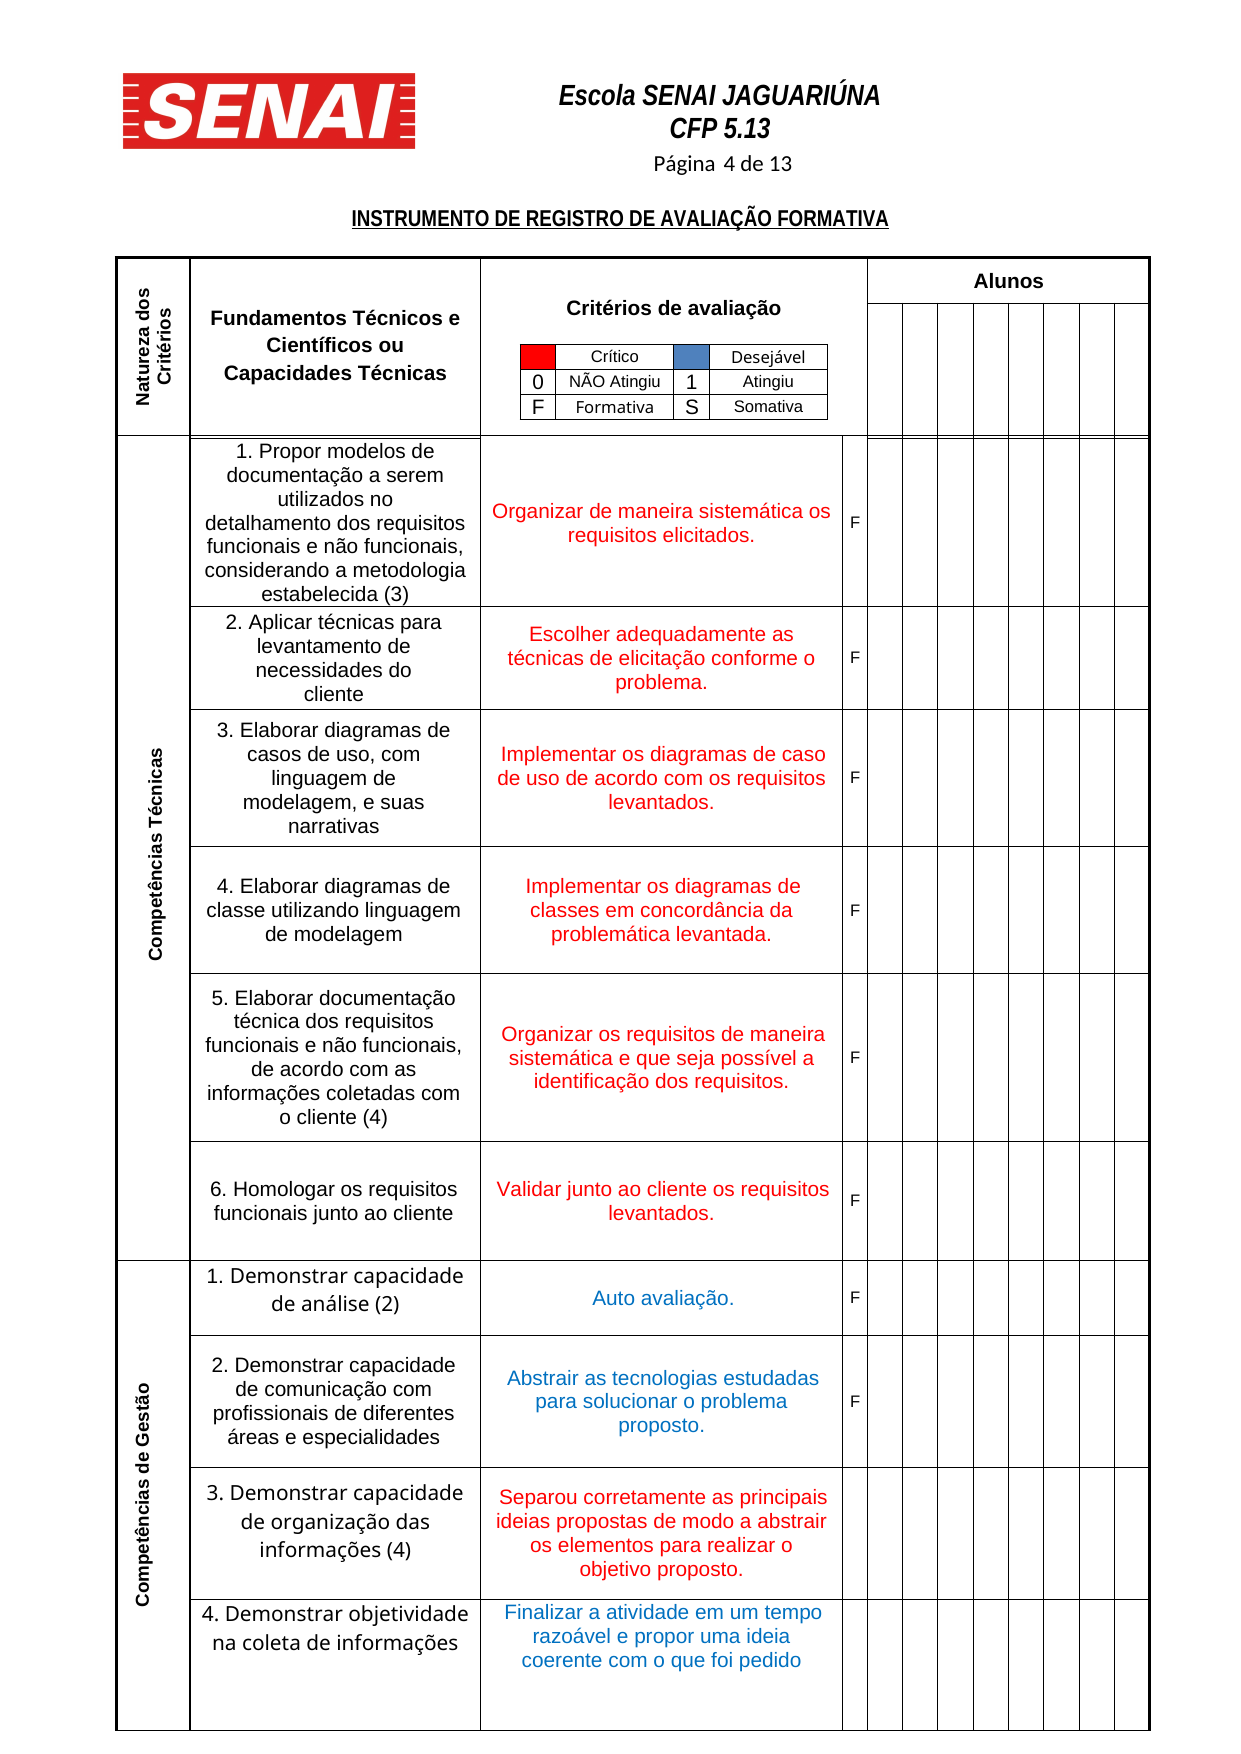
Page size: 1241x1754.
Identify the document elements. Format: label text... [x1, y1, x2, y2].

table_cell [1009, 1261, 1043, 1335]
table_cell [1115, 1468, 1148, 1598]
table_cell [1009, 974, 1043, 1141]
table_cell [938, 304, 973, 435]
table_cell [1044, 974, 1079, 1141]
table_cell [1115, 304, 1148, 435]
table_header Fundamentos Técnicos e Científicos ou Capacidades Técnicas [191, 259, 480, 435]
table_cell [938, 847, 973, 973]
table_cell [974, 974, 1008, 1141]
table_cell [1044, 439, 1079, 606]
table_cell F [843, 436, 867, 606]
table_cell [1080, 847, 1114, 973]
table_cell [868, 439, 902, 606]
table_cell [974, 304, 1008, 435]
table_cell Organizar os requisitos de maneira sistemática e que seja possível a identificação dos requisitos. [481, 974, 842, 1141]
table_cell [974, 1468, 1008, 1598]
table_cell [1009, 1600, 1043, 1730]
table_cell [1009, 304, 1043, 435]
table_cell [938, 439, 973, 606]
table_cell [1080, 607, 1114, 708]
table_cell [1009, 439, 1043, 606]
table_cell [1080, 304, 1114, 435]
table_cell 4. Elaborar diagramas de classe utilizando linguagem de modelagem [191, 847, 480, 973]
table_cell [1115, 974, 1148, 1141]
table_cell Implementar os diagramas de classes em concordância da problemática levantada. [481, 847, 842, 973]
table_cell [1009, 847, 1043, 973]
table_cell [868, 1142, 902, 1260]
table_cell [1080, 1468, 1114, 1598]
table_cell Validar junto ao cliente os requisitos levantados. [481, 1142, 842, 1260]
table_cell [1044, 1600, 1079, 1730]
table_cell Finalizar a atividade em um tempo razoável e propor uma ideia coerente com o que foi pedido [481, 1600, 842, 1730]
table_cell [938, 1336, 973, 1467]
table_cell [938, 607, 973, 708]
table_cell 6. Homologar os requisitos funcionais junto ao cliente [191, 1142, 480, 1260]
table_cell [1009, 1142, 1043, 1260]
table_cell [938, 1468, 973, 1598]
table_cell [1115, 439, 1148, 606]
table_cell [1115, 1142, 1148, 1260]
table_cell 1. Propor modelos de documentação a serem utilizados no detalhamento dos requisitos funcionais e não funcionais, considerando a metodologia estabelecida (3) [191, 439, 480, 606]
table_cell [1115, 710, 1148, 846]
table_cell [1115, 607, 1148, 708]
table_cell [1080, 1142, 1114, 1260]
table_cell [1115, 1336, 1148, 1467]
table_cell [903, 974, 937, 1141]
table_cell F [843, 1336, 867, 1467]
table_cell [903, 847, 937, 973]
table_cell [1009, 607, 1043, 708]
table_cell [974, 607, 1008, 708]
table_header Natureza dos Critérios [118, 259, 189, 435]
table_cell [1044, 607, 1079, 708]
table_cell [903, 607, 937, 708]
table_cell [974, 847, 1008, 973]
table_cell 3. Demonstrar capacidade de organização das informações (4) [191, 1468, 480, 1598]
table_cell F [843, 974, 867, 1141]
table_cell Escolher adequadamente as técnicas de elicitação conforme o problema. [481, 607, 842, 708]
table_cell [1044, 847, 1079, 973]
table_cell Abstrair as tecnologias estudadas para solucionar o problema proposto. [481, 1336, 842, 1467]
table_cell [903, 304, 937, 435]
table_cell [974, 1600, 1008, 1730]
table_cell 5. Elaborar documentação técnica dos requisitos funcionais e não funcionais, de acordo com as informações coletadas com o cliente (4) [191, 974, 480, 1141]
table_cell [1080, 439, 1114, 606]
table_cell [1115, 1261, 1148, 1335]
table_cell F [843, 847, 867, 973]
table_cell [938, 1600, 973, 1730]
text INSTRUMENTO DE REGISTRO DE AVALIAÇÃO FORMATIVA [118, 205, 1122, 231]
table_cell [938, 974, 973, 1141]
table_cell [868, 304, 902, 435]
table_cell [903, 1468, 937, 1598]
table_cell Organizar de maneira sistemática os requisitos elicitados. [481, 436, 842, 606]
table_cell [868, 607, 902, 708]
table_cell [938, 1142, 973, 1260]
table_cell [1080, 710, 1114, 846]
table_cell 3. Elaborar diagramas de casos de uso, com linguagem de modelagem, e suas narrativas [191, 710, 480, 846]
table_cell [1115, 1600, 1148, 1730]
table_cell F [843, 1261, 867, 1335]
table_cell [1115, 847, 1148, 973]
table_header Critérios de avaliação [481, 259, 867, 435]
table_cell [868, 1261, 902, 1335]
table_cell 2. Aplicar técnicas para levantamento de necessidades do cliente [191, 607, 480, 708]
table_cell [1009, 1336, 1043, 1467]
table_cell [903, 1261, 937, 1335]
table_cell Implementar os diagramas de caso de uso de acordo com os requisitos levantados. [481, 710, 842, 846]
table_cell F [843, 1142, 867, 1260]
table_cell [974, 1142, 1008, 1260]
table_cell [1080, 1336, 1114, 1467]
table_cell [903, 710, 937, 846]
table_cell Separou corretamente as principais ideias propostas de modo a abstrair os elementos para realizar o objetivo proposto. [481, 1468, 842, 1598]
table_cell [868, 974, 902, 1141]
table_cell [974, 1336, 1008, 1467]
table_cell [938, 710, 973, 846]
table_cell Auto avaliação. [481, 1261, 842, 1335]
table_cell [1009, 1468, 1043, 1598]
table_cell [1080, 1261, 1114, 1335]
table_cell [974, 439, 1008, 606]
picture [118, 73, 415, 149]
table_cell [868, 1600, 902, 1730]
table_cell [903, 1142, 937, 1260]
table_cell [1009, 710, 1043, 846]
table_cell [868, 847, 902, 973]
table_cell [1044, 1261, 1079, 1335]
table_cell [903, 1336, 937, 1467]
table_cell F [843, 607, 867, 708]
table_cell [938, 1261, 973, 1335]
table_cell [974, 1261, 1008, 1335]
table_cell [1044, 1336, 1079, 1467]
table_cell [1044, 1468, 1079, 1598]
table_cell [868, 710, 902, 846]
table_cell [903, 1600, 937, 1730]
table_cell [1080, 1600, 1114, 1730]
table_cell [868, 1336, 902, 1467]
table_cell F [843, 710, 867, 846]
table_cell 2. Demonstrar capacidade de comunicação com profissionais de diferentes áreas e especialidades [191, 1336, 480, 1467]
table_cell [1080, 974, 1114, 1141]
table_cell [868, 1468, 902, 1598]
table_cell Competências Técnicas [118, 436, 189, 1260]
table_cell [1044, 1142, 1079, 1260]
table_cell 1. Demonstrar capacidade de análise (2) [191, 1261, 480, 1335]
table_header Alunos [868, 259, 1148, 303]
table_cell [843, 1468, 867, 1598]
table_cell [1044, 304, 1079, 435]
table_cell Competências de Gestão [118, 1261, 189, 1730]
table_cell [903, 439, 937, 606]
table_cell [843, 1600, 867, 1730]
table_cell 4. Demonstrar objetividade na coleta de informações [191, 1600, 480, 1730]
table_cell [1044, 710, 1079, 846]
table_cell [974, 710, 1008, 846]
